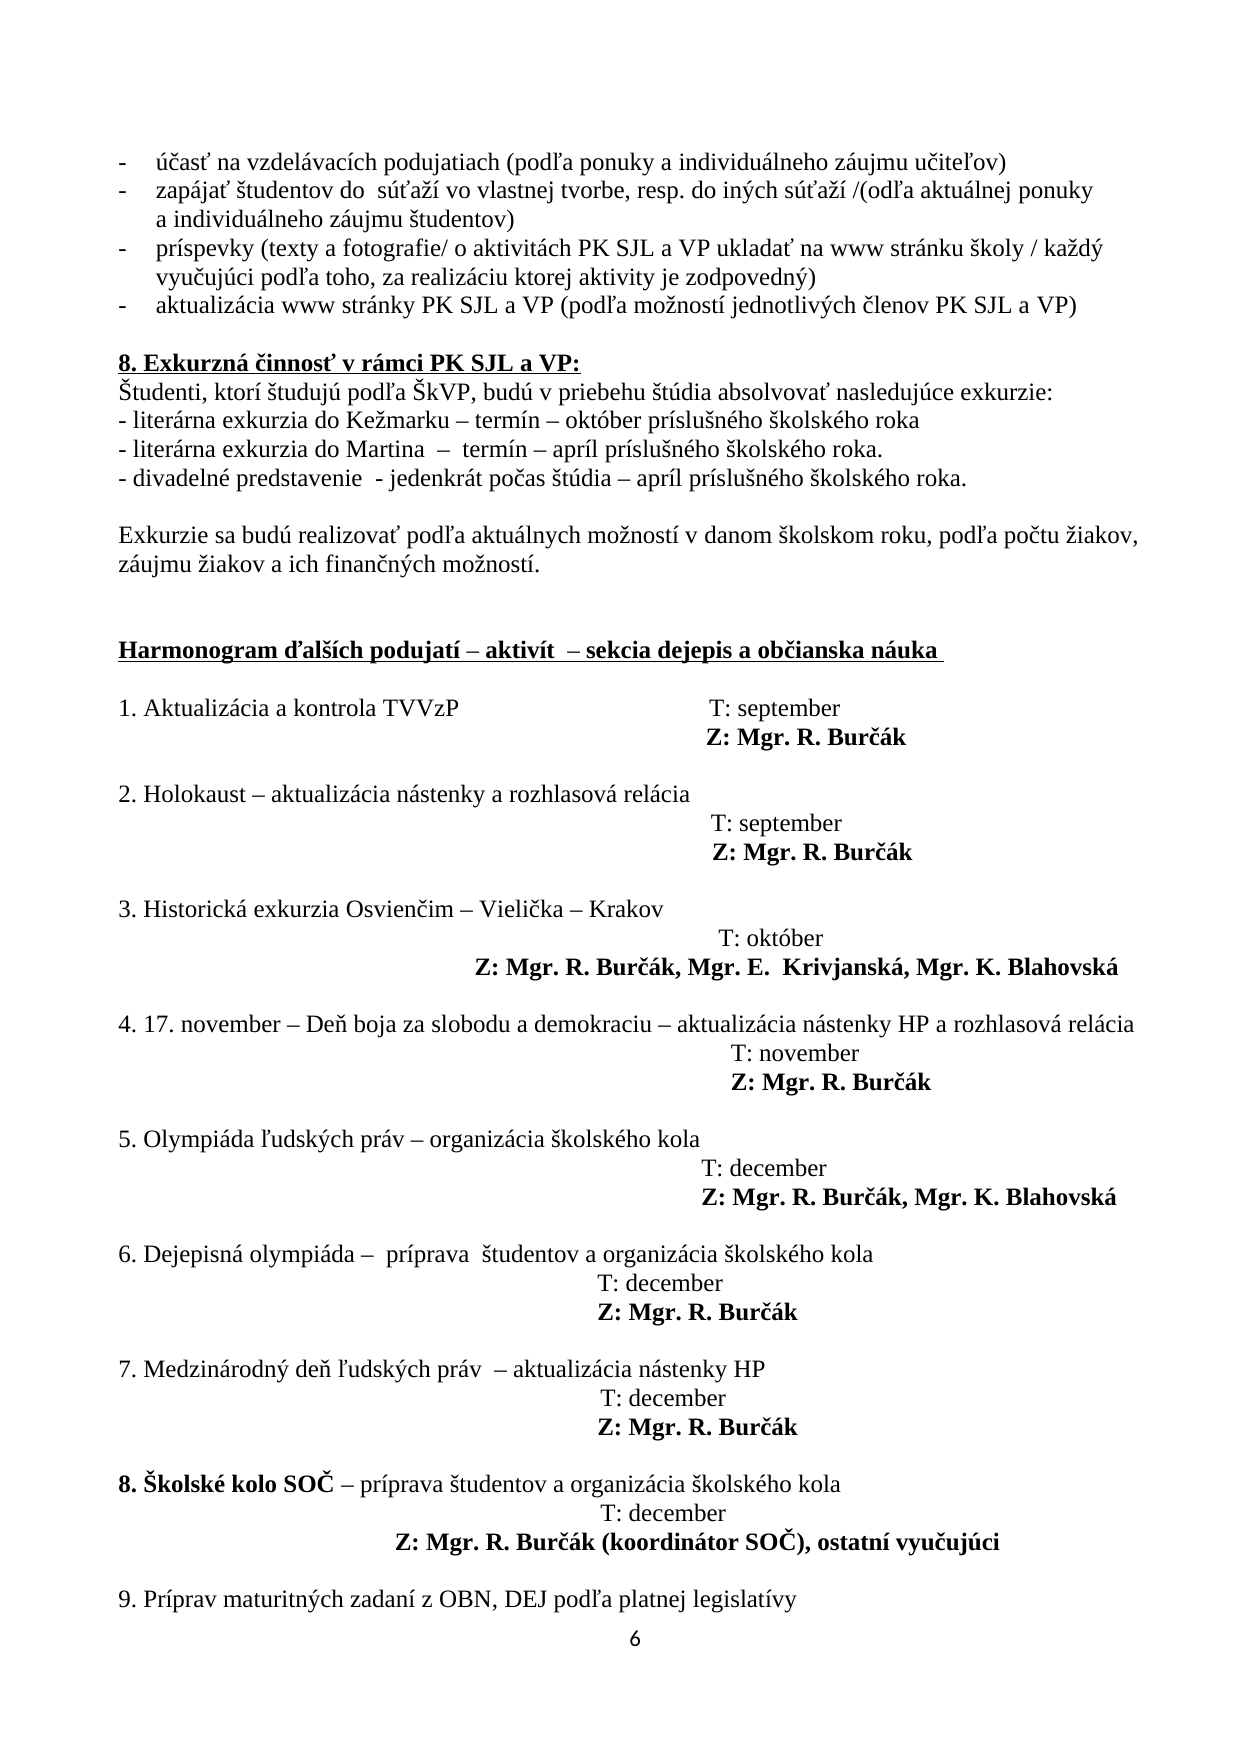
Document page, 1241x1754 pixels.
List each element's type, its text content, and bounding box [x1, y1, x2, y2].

text Z: Mgr. R. Burčák, Mgr. K. Blahovská [118, 1182, 1152, 1211]
list účasť na vzdelávacích podujatiach (podľa ponuky a individuálneho záujmu učiteľov) [118, 147, 1152, 176]
text 9. Príprav maturitných zadaní z OBN, DEJ podľa platnej legislatívy [118, 1584, 1152, 1613]
text 6. Dejepisná olympiáda – príprava študentov a organizácia školského kola [118, 1239, 1152, 1268]
text 4. 17. november – Deň boja za slobodu a demokraciu – aktualizácia nástenky HP a rozhlasová relácia [118, 1009, 1152, 1038]
text 8. Exkurzná činnosť v rámci PK SJL a VP: [118, 348, 1152, 377]
text Harmonogram ďalších podujatí – aktivít – sekcia dejepis a občianska náuka [118, 636, 1152, 664]
text - literárna exkurzia do Kežmarku – termín – október príslušného školského roka [118, 406, 1152, 434]
text 3. Historická exkurzia Osvienčim – Vielička – Krakov [118, 894, 1152, 923]
text T: december [118, 1383, 1152, 1412]
text Z: Mgr. R. Burčák, Mgr. E. Krivjanská, Mgr. K. Blahovská [118, 952, 1152, 981]
text 1. Aktualizácia a kontrola TVVzP T: september [118, 693, 1152, 722]
text Z: Mgr. R. Burčák [118, 1297, 1152, 1326]
text 5. Olympiáda ľudských práv – organizácia školského kola [118, 1124, 1152, 1153]
text Z: Mgr. R. Burčák [118, 837, 1152, 866]
text 2. Holokaust – aktualizácia nástenky a rozhlasová relácia [118, 779, 1152, 808]
text Exkurzie sa budú realizovať podľa aktuálnych možností v danom školskom roku, podľa počtu žiakov, záujmu žiakov a ich finančných možností. [118, 521, 1152, 578]
text T: október [118, 923, 1152, 952]
text 7. Medzinárodný deň ľudských práv – aktualizácia nástenky HP [118, 1354, 1152, 1383]
text T: november [118, 1038, 1152, 1067]
text T: september [118, 808, 1152, 837]
text - literárna exkurzia do Martina – termín – apríl príslušného školského roka. [118, 434, 1152, 463]
list príspevky (texty a fotografie/ o aktivitách PK SJL a VP ukladať na www stránku školy / každý vyučujúci podľa toho, za realizáciu ktorej aktivity je zodpovedný) [118, 233, 1152, 291]
list aktualizácia www stránky PK SJL a VP (podľa možností jednotlivých členov PK SJL a VP) [118, 291, 1152, 319]
text T: december [118, 1268, 1152, 1297]
text Z: Mgr. R. Burčák [118, 1067, 1152, 1096]
text - divadelné predstavenie - jedenkrát počas štúdia – apríl príslušného školského roka. [118, 463, 1152, 492]
text T: december [118, 1153, 1152, 1182]
text T: december [118, 1498, 1152, 1527]
text Študenti, ktorí študujú podľa ŠkVP, budú v priebehu štúdia absolvovať nasledujúce exkurzie: [118, 377, 1152, 406]
text 8. Školské kolo SOČ – príprava študentov a organizácia školského kola [118, 1469, 1152, 1498]
list zapájať študentov do súťaží vo vlastnej tvorbe, resp. do iných súťaží /(odľa aktuálnej ponuky a individuálneho záujmu študentov) [118, 176, 1152, 233]
text Z: Mgr. R. Burčák [118, 722, 1152, 751]
text Z: Mgr. R. Burčák [118, 1412, 1152, 1441]
text Z: Mgr. R. Burčák (koordinátor SOČ), ostatní vyučujúci [118, 1527, 1152, 1556]
